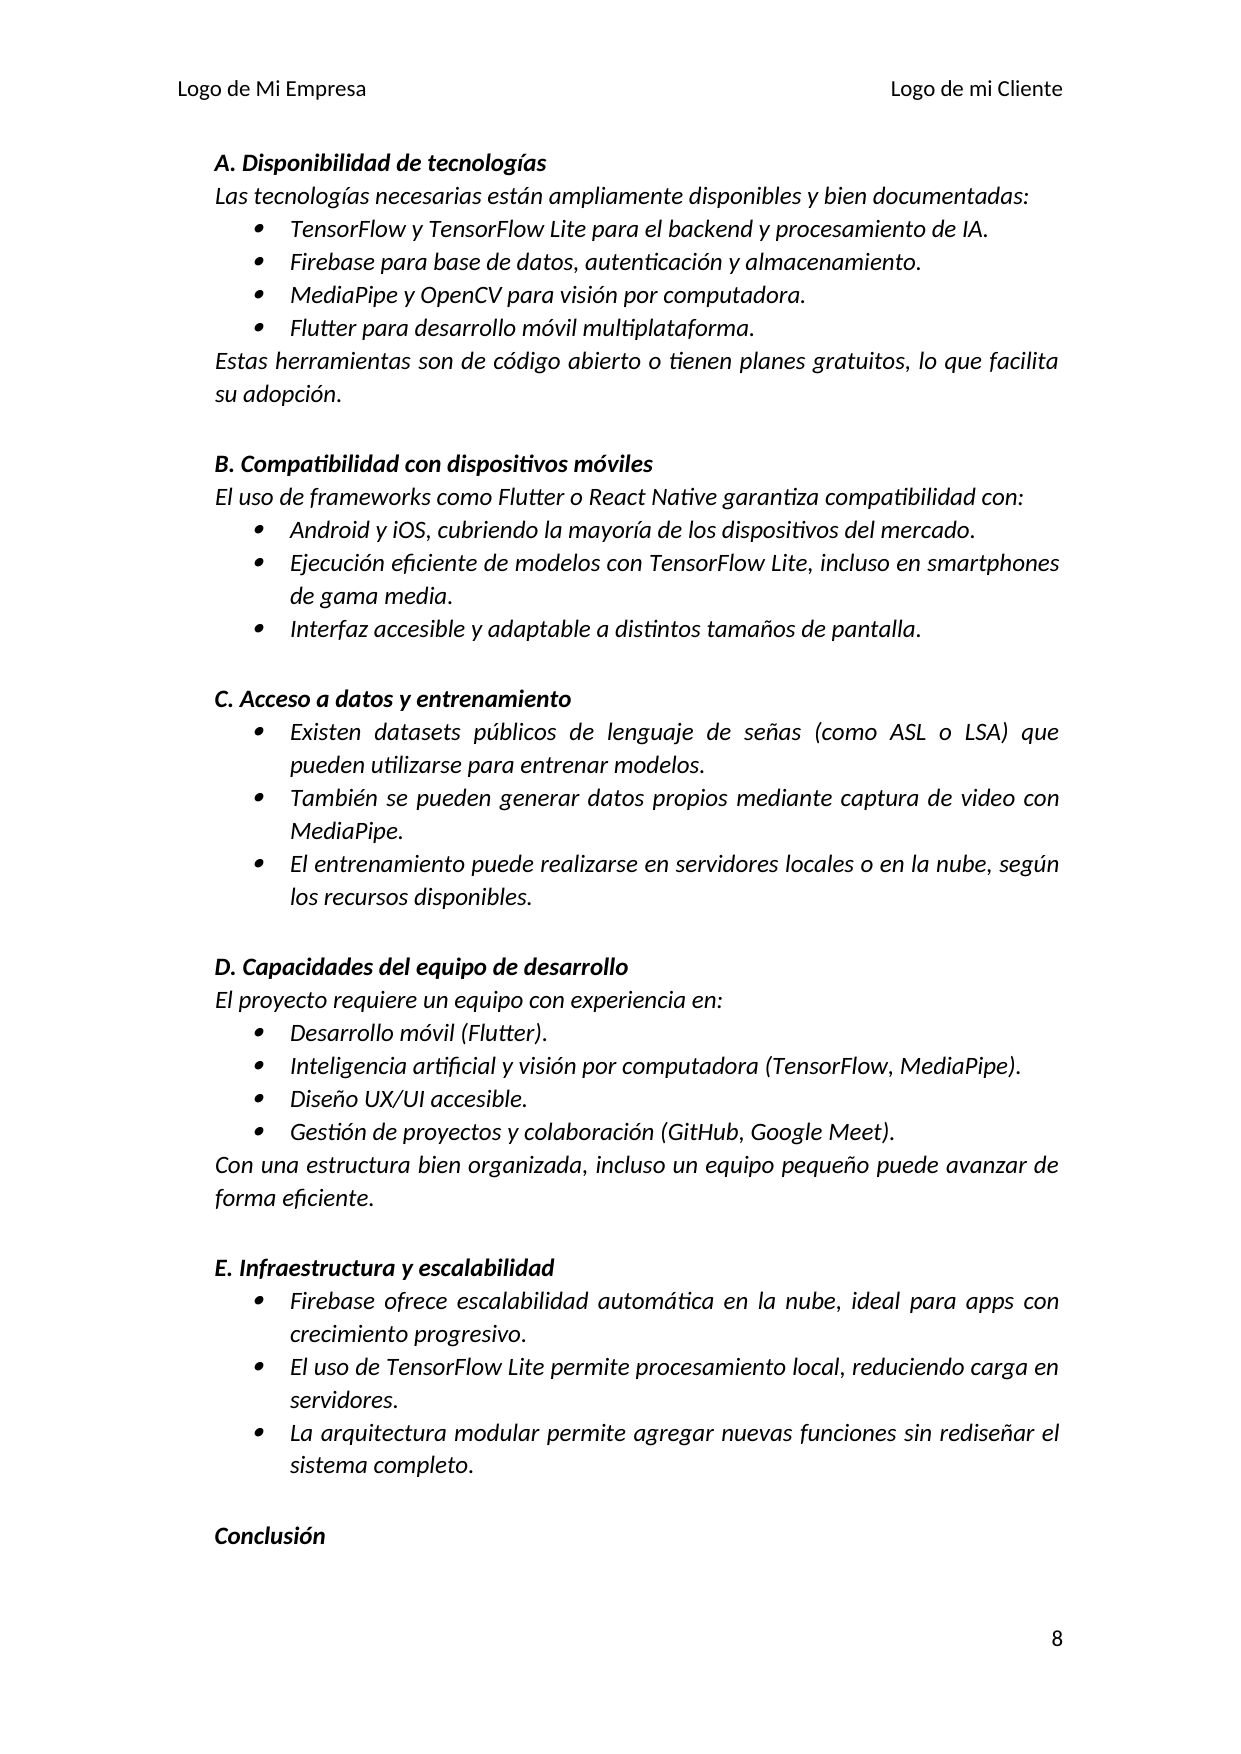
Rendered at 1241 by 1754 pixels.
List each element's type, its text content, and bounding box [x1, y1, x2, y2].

list A. Disponibilidad de tecnologías [214, 148, 1063, 178]
list Con una estructura bien organizada, incluso un equipo pequeño puede avanzar de forma eficiente. [215, 1149, 1063, 1212]
list El uso de frameworks como Flutter o React Native garantiza compatibilidad con: [215, 481, 1063, 512]
list Estas herramientas son de código abierto o tienen planes gratuitos, lo que facilita su adopción. [215, 345, 1063, 408]
list Las tecnologías necesarias están ampliamente disponibles y bien documentadas: [215, 181, 1063, 211]
list Conclusión [214, 1520, 1063, 1551]
list D. Capacidades del equipo de desarrollo [214, 951, 1063, 982]
list El proyecto requiere un equipo con experiencia en: [215, 984, 1063, 1015]
list El uso de TensorFlow Lite permite procesamiento local, reduciendo carga en servidores. [252, 1351, 1063, 1414]
list E. Infraestructura y escalabilidad [214, 1252, 1063, 1283]
list El entrenamiento puede realizarse en servidores locales o en la nube, según los recursos disponibles. [252, 848, 1063, 911]
list TensorFlow y TensorFlow Lite para el backend y procesamiento de IA. [252, 213, 1063, 244]
list Firebase ofrece escalabilidad automática en la nube, ideal para apps con crecimiento progresivo. [252, 1285, 1063, 1348]
list Ejecución eficiente de modelos con TensorFlow Lite, incluso en smartphones de gama media. [252, 547, 1063, 611]
list Existen datasets públicos de lenguaje de señas (como ASL o LSA) que pueden utilizarse para entrenar modelos. [252, 716, 1063, 780]
list Firebase para base de datos, autenticación y almacenamiento. [252, 246, 1063, 277]
list Desarrollo móvil (Flutter). [252, 1017, 1063, 1048]
list C. Acceso a datos y entrenamiento [214, 683, 1063, 714]
list Diseño UX/UI accesible. [252, 1083, 1063, 1113]
list Android y iOS, cubriendo la mayoría de los dispositivos del mercado. [252, 514, 1063, 545]
list Interfaz accesible y adaptable a distintos tamaños de pantalla. [252, 613, 1063, 643]
list Inteligencia artificial y visión por computadora (TensorFlow, MediaPipe). [252, 1050, 1063, 1081]
list B. Compatibilidad con dispositivos móviles [214, 448, 1063, 479]
list También se pueden generar datos propios mediante captura de video con MediaPipe. [252, 782, 1063, 846]
list MediaPipe y OpenCV para visión por computadora. [252, 279, 1063, 310]
list Flutter para desarrollo móvil multiplataforma. [252, 312, 1063, 343]
list La arquitectura modular permite agregar nuevas funciones sin rediseñar el sistema completo. [252, 1417, 1063, 1480]
list Gestión de proyectos y colaboración (GitHub, Google Meet). [252, 1116, 1063, 1146]
